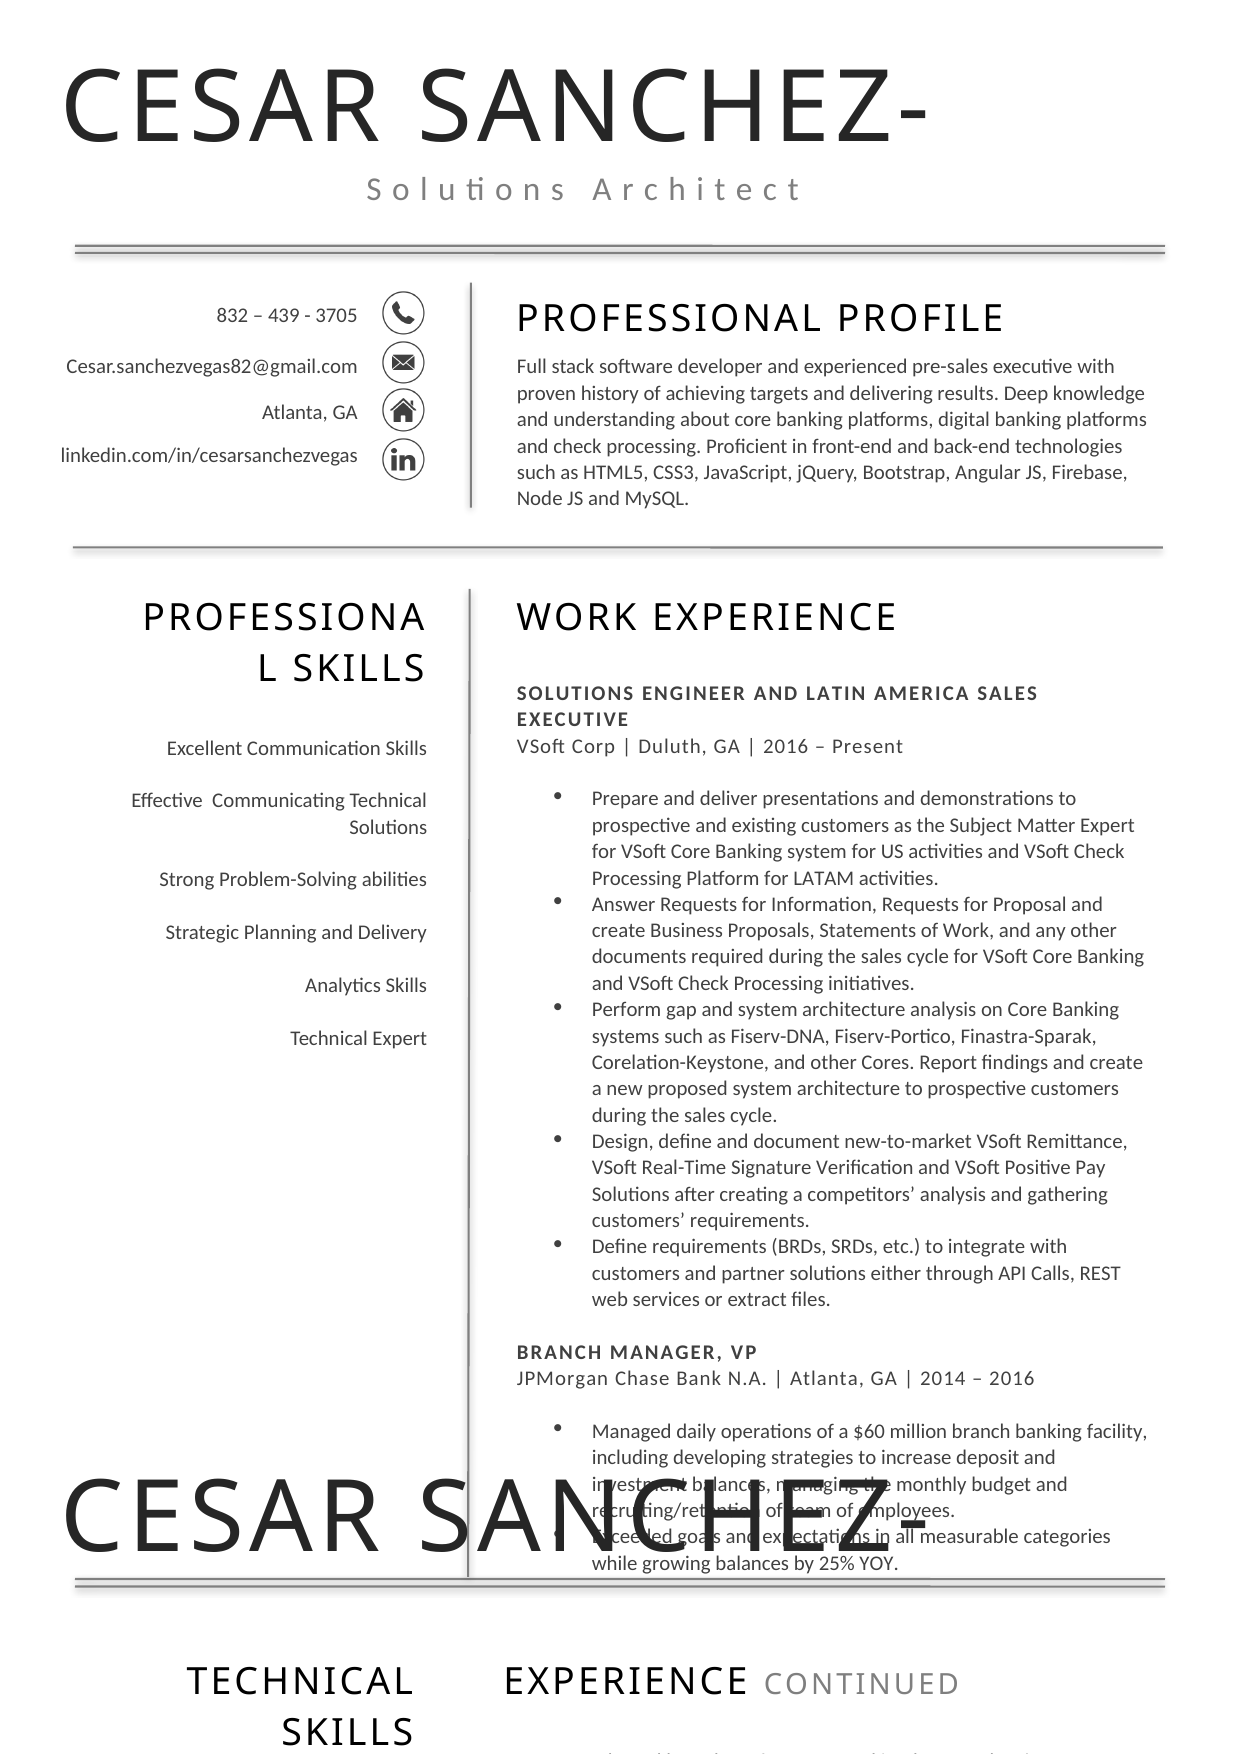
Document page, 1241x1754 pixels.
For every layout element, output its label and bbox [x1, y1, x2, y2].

picture [380, 386, 426, 433]
picture [380, 339, 426, 385]
picture [380, 436, 426, 482]
picture [380, 289, 426, 336]
